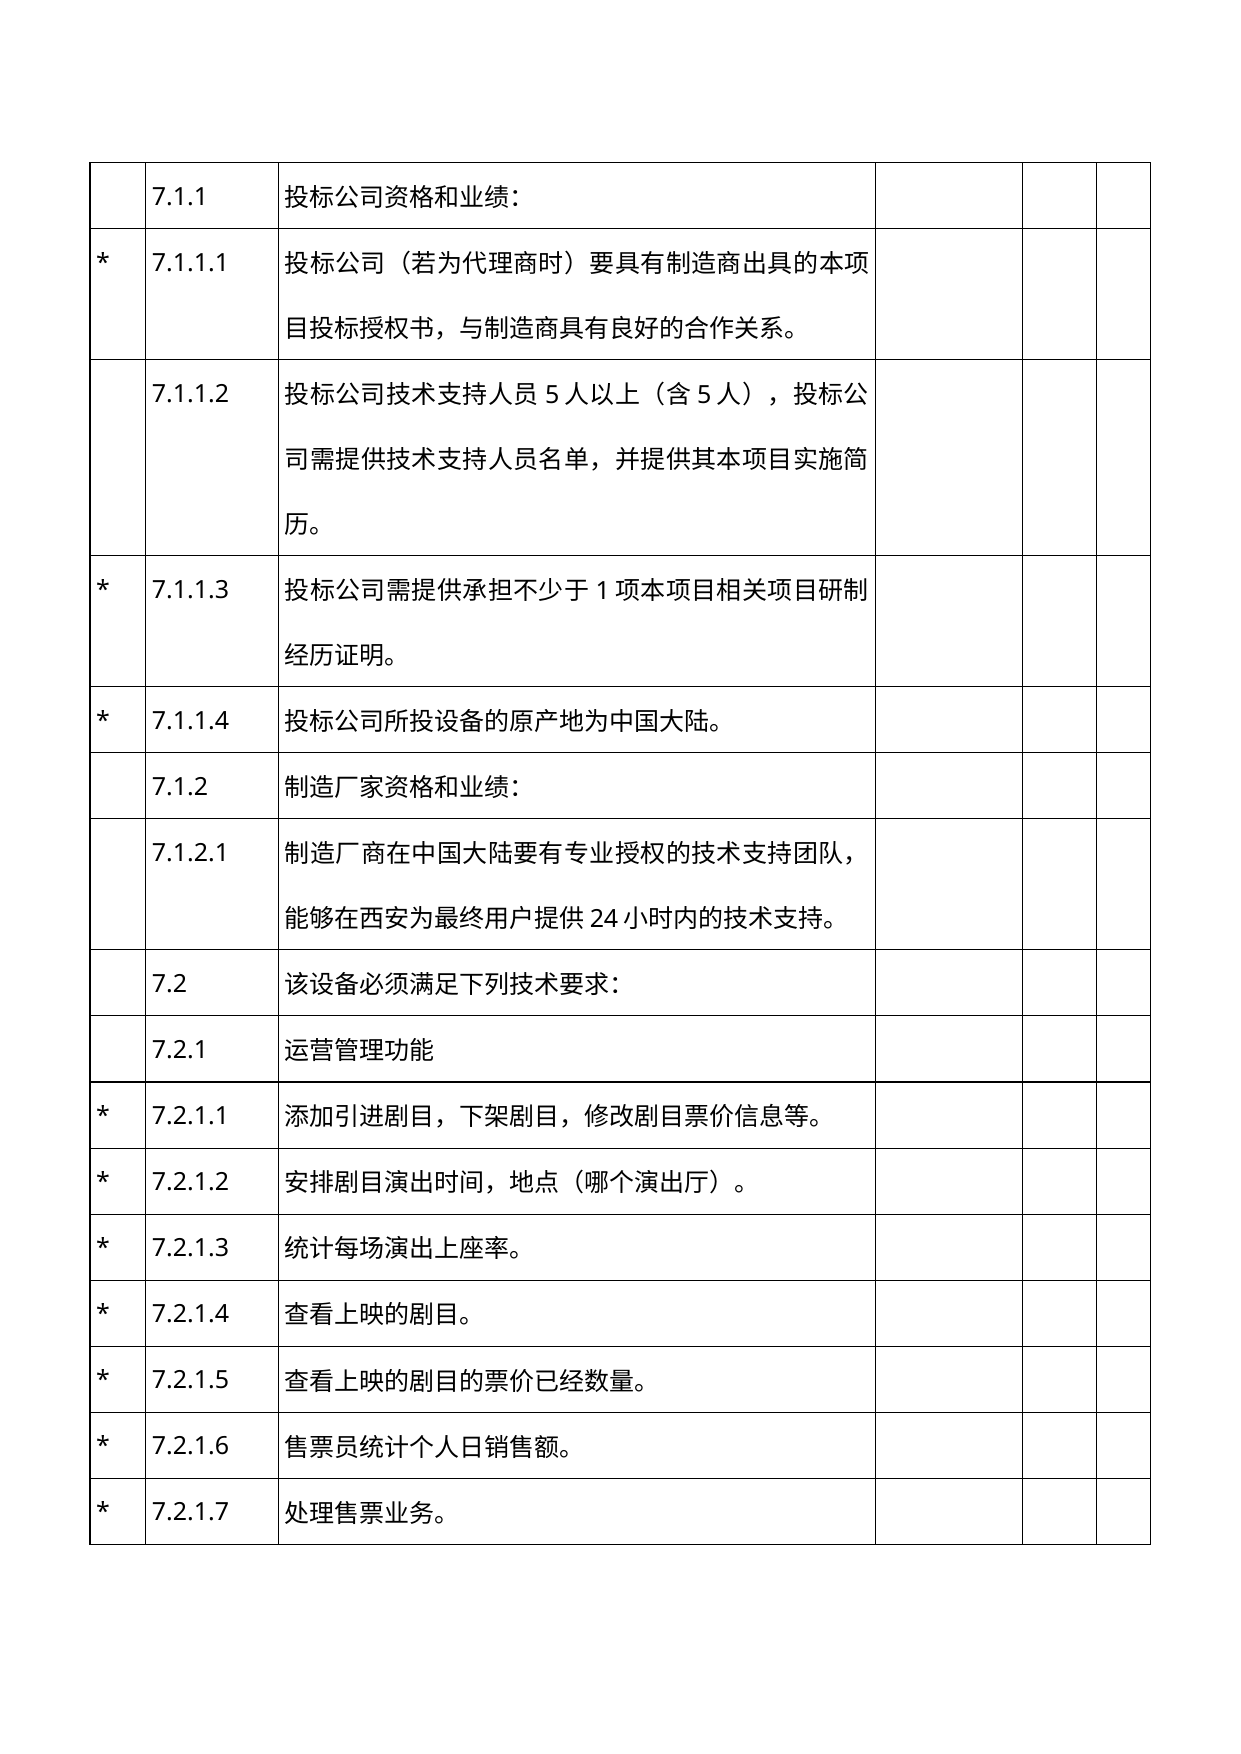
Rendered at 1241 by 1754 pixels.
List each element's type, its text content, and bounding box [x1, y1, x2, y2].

table_cell * [91, 687, 145, 752]
table_cell [876, 1215, 1022, 1279]
table_cell [876, 1281, 1022, 1346]
table_cell [876, 1149, 1022, 1213]
table_cell [1023, 1479, 1096, 1544]
table_cell [91, 819, 145, 949]
table_cell [1097, 163, 1150, 228]
table_cell [1097, 819, 1150, 949]
table_cell [876, 556, 1022, 686]
table_cell 运营管理功能 [279, 1016, 875, 1081]
table_cell [1023, 950, 1096, 1015]
table_cell 7.1.1.4 [146, 687, 278, 752]
table_cell [1023, 1281, 1096, 1346]
table_cell 制造厂家资格和业绩： [279, 753, 875, 818]
table_cell * [91, 1413, 145, 1478]
table_cell [1097, 1281, 1150, 1346]
table_cell [876, 950, 1022, 1015]
table_cell [876, 360, 1022, 555]
table_cell [876, 687, 1022, 752]
table_cell * [91, 229, 145, 359]
table_cell 7.2 [146, 950, 278, 1015]
table_cell * [91, 1479, 145, 1544]
table_cell 7.1.1.3 [146, 556, 278, 686]
table_cell * [91, 1083, 145, 1147]
table_cell * [91, 1281, 145, 1346]
table_cell [1023, 1016, 1096, 1081]
table_cell 售票员统计个人日销售额。 [279, 1413, 875, 1478]
table_cell 投标公司需提供承担不少于1项本项目相关项目研制经历证明。 [279, 556, 875, 686]
table_cell 投标公司技术支持人员5人以上（含5人），投标公司需提供技术支持人员名单，并提供其本项目实施简历。 [279, 360, 875, 555]
table_cell [1097, 360, 1150, 555]
table_cell [91, 163, 145, 228]
table_cell [1023, 1083, 1096, 1147]
table_cell 安排剧目演出时间，地点（哪个演出厅）。 [279, 1149, 875, 1213]
table_cell [876, 1413, 1022, 1478]
table_cell [876, 1347, 1022, 1412]
table_cell [1023, 1413, 1096, 1478]
table_cell [1097, 687, 1150, 752]
table_cell [91, 360, 145, 555]
table_cell 投标公司所投设备的原产地为中国大陆。 [279, 687, 875, 752]
table_cell 7.2.1.3 [146, 1215, 278, 1279]
table_cell [1097, 753, 1150, 818]
table_cell 投标公司（若为代理商时）要具有制造商出具的本项目投标授权书，与制造商具有良好的合作关系。 [279, 229, 875, 359]
table_cell [1097, 556, 1150, 686]
table_cell [1023, 1215, 1096, 1279]
table_cell [1097, 1347, 1150, 1412]
table_cell [1023, 360, 1096, 555]
table_cell [1023, 753, 1096, 818]
table_cell [876, 229, 1022, 359]
table_cell [91, 950, 145, 1015]
table_cell 制造厂商在中国大陆要有专业授权的技术支持团队，能够在西安为最终用户提供24小时内的技术支持。 [279, 819, 875, 949]
table_cell [1023, 1149, 1096, 1213]
table_cell * [91, 1347, 145, 1412]
table_cell 该设备必须满足下列技术要求： [279, 950, 875, 1015]
table_cell 查看上映的剧目。 [279, 1281, 875, 1346]
table_cell [876, 1479, 1022, 1544]
table_cell [1023, 819, 1096, 949]
table_cell [1097, 1149, 1150, 1213]
table_cell 7.1.2.1 [146, 819, 278, 949]
table_cell * [91, 556, 145, 686]
table_cell [1023, 687, 1096, 752]
table_cell 7.1.1 [146, 163, 278, 228]
table_cell 7.1.2 [146, 753, 278, 818]
table_cell [1023, 229, 1096, 359]
table_cell 7.2.1 [146, 1016, 278, 1081]
table_cell [91, 753, 145, 818]
table_cell 查看上映的剧目的票价已经数量。 [279, 1347, 875, 1412]
table_cell [876, 163, 1022, 228]
table_cell [1097, 1016, 1150, 1081]
table_cell 7.2.1.6 [146, 1413, 278, 1478]
table_cell [876, 1083, 1022, 1147]
table_cell 7.2.1.7 [146, 1479, 278, 1544]
table_cell [1097, 1215, 1150, 1279]
table_cell [1023, 163, 1096, 228]
table_cell 添加引进剧目，下架剧目，修改剧目票价信息等。 [279, 1083, 875, 1147]
table_cell [876, 819, 1022, 949]
table_cell * [91, 1149, 145, 1213]
table_cell [1097, 1083, 1150, 1147]
table_cell [1097, 1479, 1150, 1544]
table_cell 7.2.1.2 [146, 1149, 278, 1213]
table_cell 统计每场演出上座率。 [279, 1215, 875, 1279]
table_cell 7.2.1.4 [146, 1281, 278, 1346]
table_cell [1097, 229, 1150, 359]
table_cell [876, 753, 1022, 818]
table_cell [1023, 556, 1096, 686]
table_cell [1097, 1413, 1150, 1478]
table_cell [876, 1016, 1022, 1081]
table_cell 7.2.1.1 [146, 1083, 278, 1147]
table_cell [1023, 1347, 1096, 1412]
table_cell * [91, 1215, 145, 1279]
table_cell 投标公司资格和业绩： [279, 163, 875, 228]
table_cell 7.1.1.1 [146, 229, 278, 359]
table_cell 7.1.1.2 [146, 360, 278, 555]
table_cell 处理售票业务。 [279, 1479, 875, 1544]
table_cell [1097, 950, 1150, 1015]
table_cell [91, 1016, 145, 1081]
table_cell 7.2.1.5 [146, 1347, 278, 1412]
